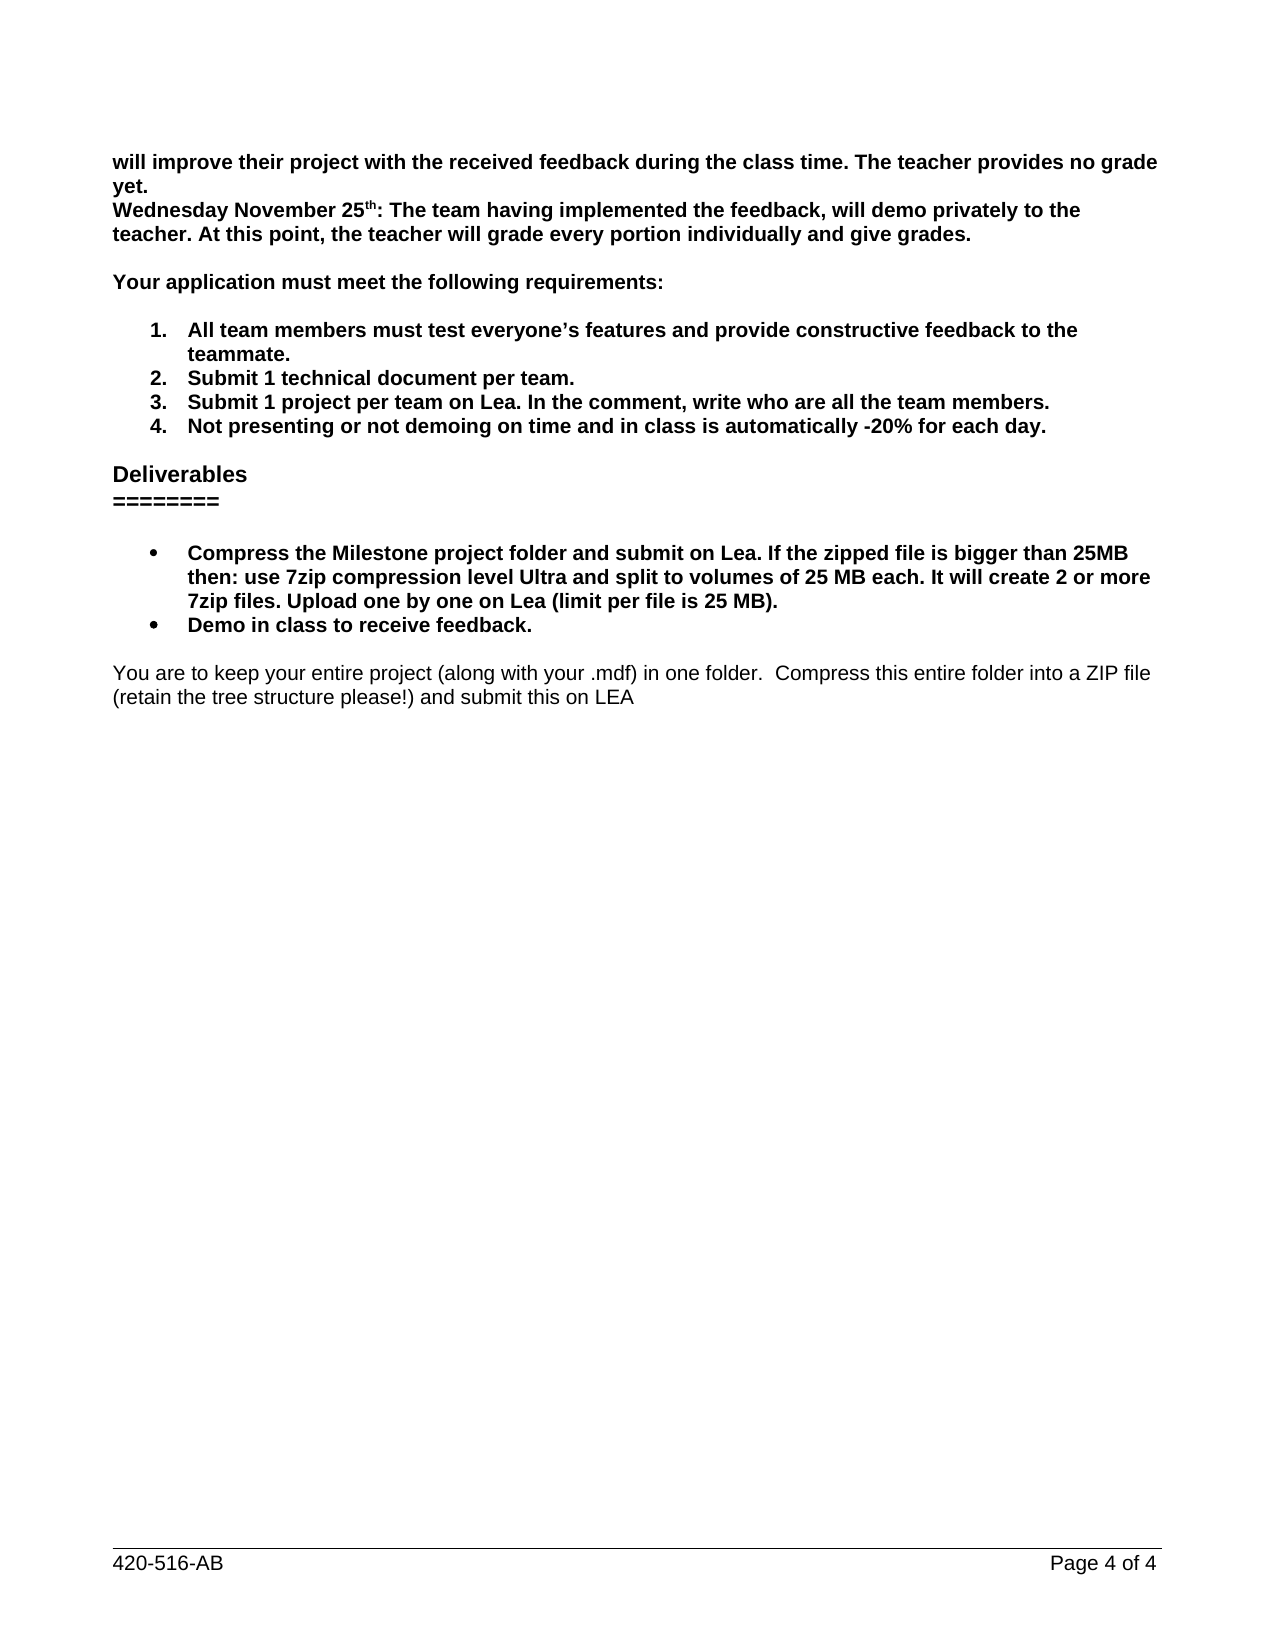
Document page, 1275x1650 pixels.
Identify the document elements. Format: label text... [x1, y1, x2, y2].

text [112, 150, 1162, 198]
list Not presenting or not demoing on time and in class is automatically -20% for each day. [150, 413, 1162, 437]
list Submit 1 project per team on Lea. In the comment, write who are all the team members. [150, 389, 1162, 413]
list Submit 1 technical document per team. [150, 366, 1162, 389]
text ======== [112, 488, 1162, 514]
text Your application must meet the following requirements: [112, 270, 1162, 294]
list All team members must test everyone’s features and provide constructive feedback to the teammate. [150, 318, 1162, 366]
text Wednesday November 25th: The team having implemented the feedback, will demo privately to the teacher. At this point, the teacher will grade every portion individually and give grades. [112, 198, 1162, 246]
list Demo in class to receive feedback. [150, 612, 1162, 637]
list Compress the Milestone project folder and submit on Lea. If the zipped file is bigger than 25MB then: use 7zip compression level Ultra and split to volumes of 25 MB each. It will create 2 or more 7zip files. Upload one by one on Lea (limit per file is 25 MB). [150, 541, 1162, 612]
text You are to keep your entire project (along with your .mdf) in one folder. Compress this entire folder into a ZIP file (retain the tree structure please!) and submit this on LEA [112, 661, 1162, 708]
text Deliverables [112, 461, 1162, 488]
